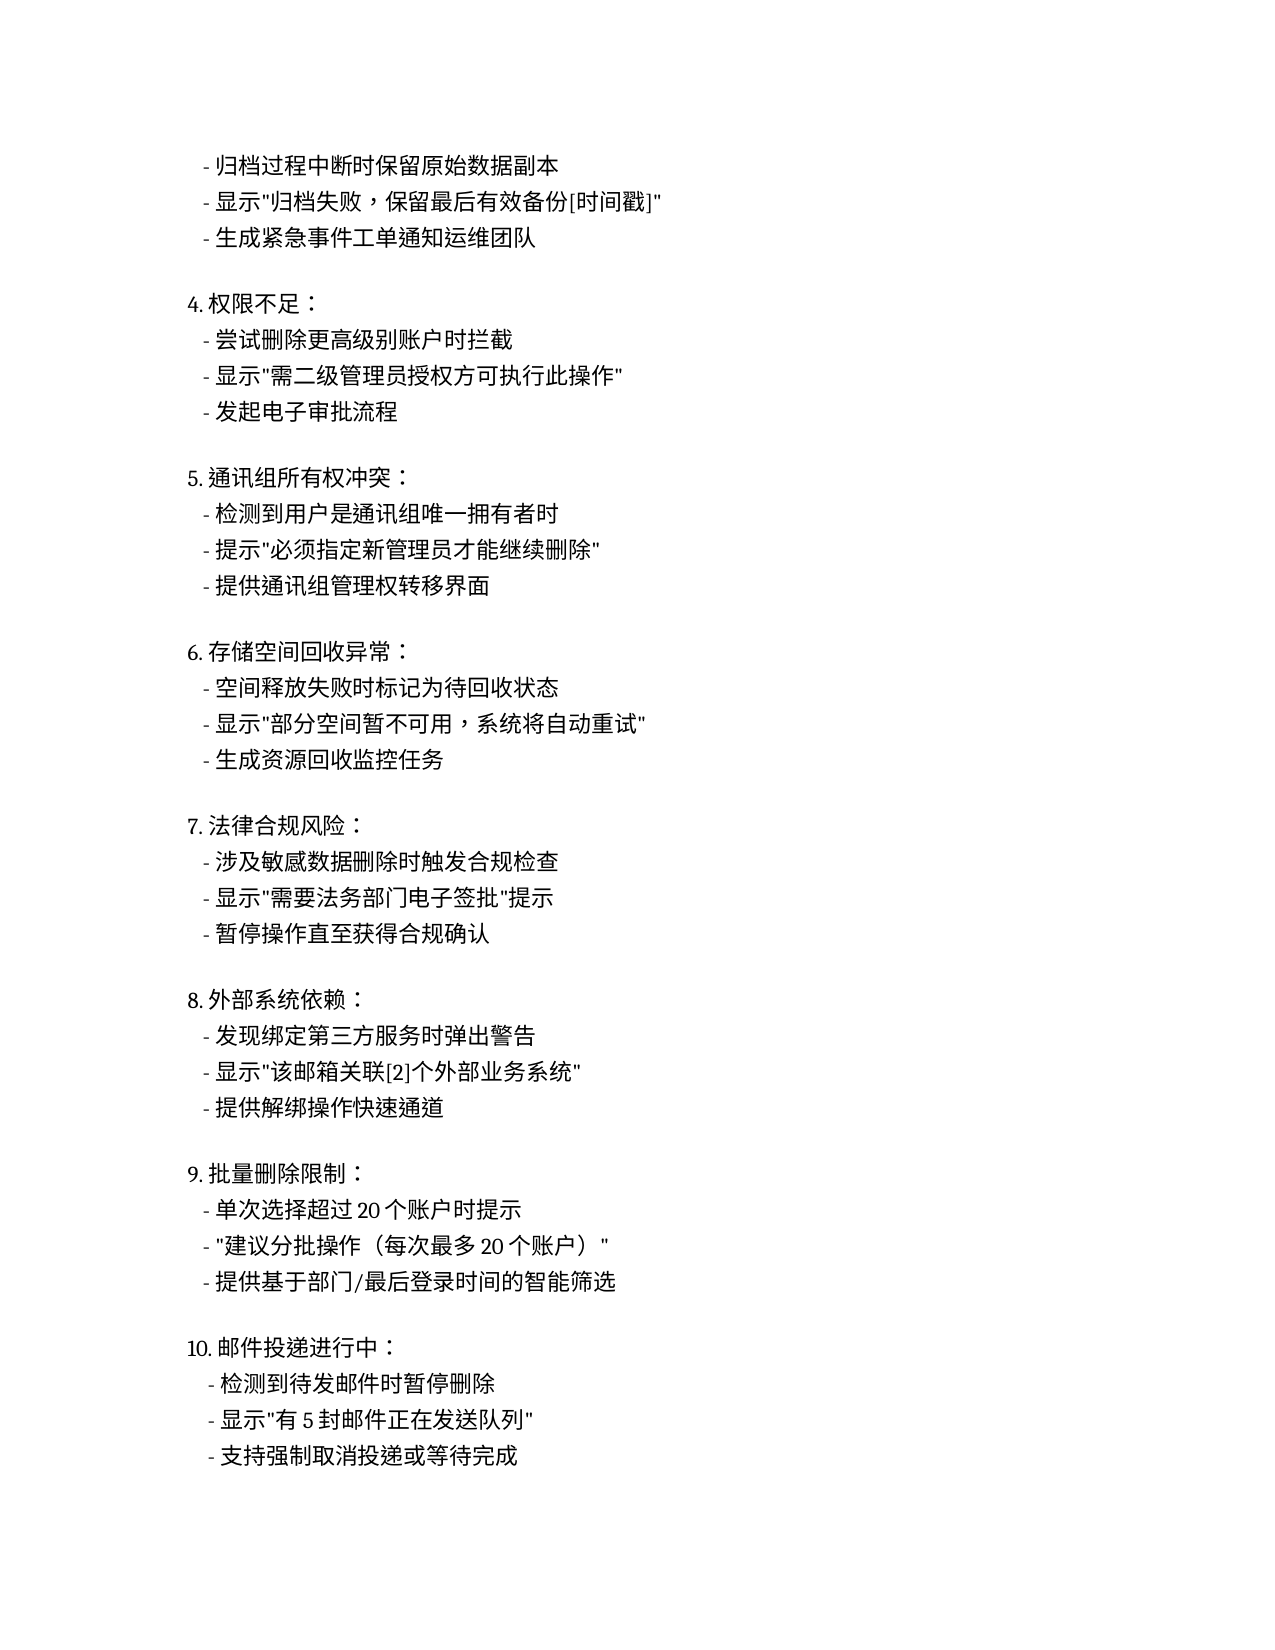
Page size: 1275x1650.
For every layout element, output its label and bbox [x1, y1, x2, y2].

text [187, 150, 1087, 1471]
